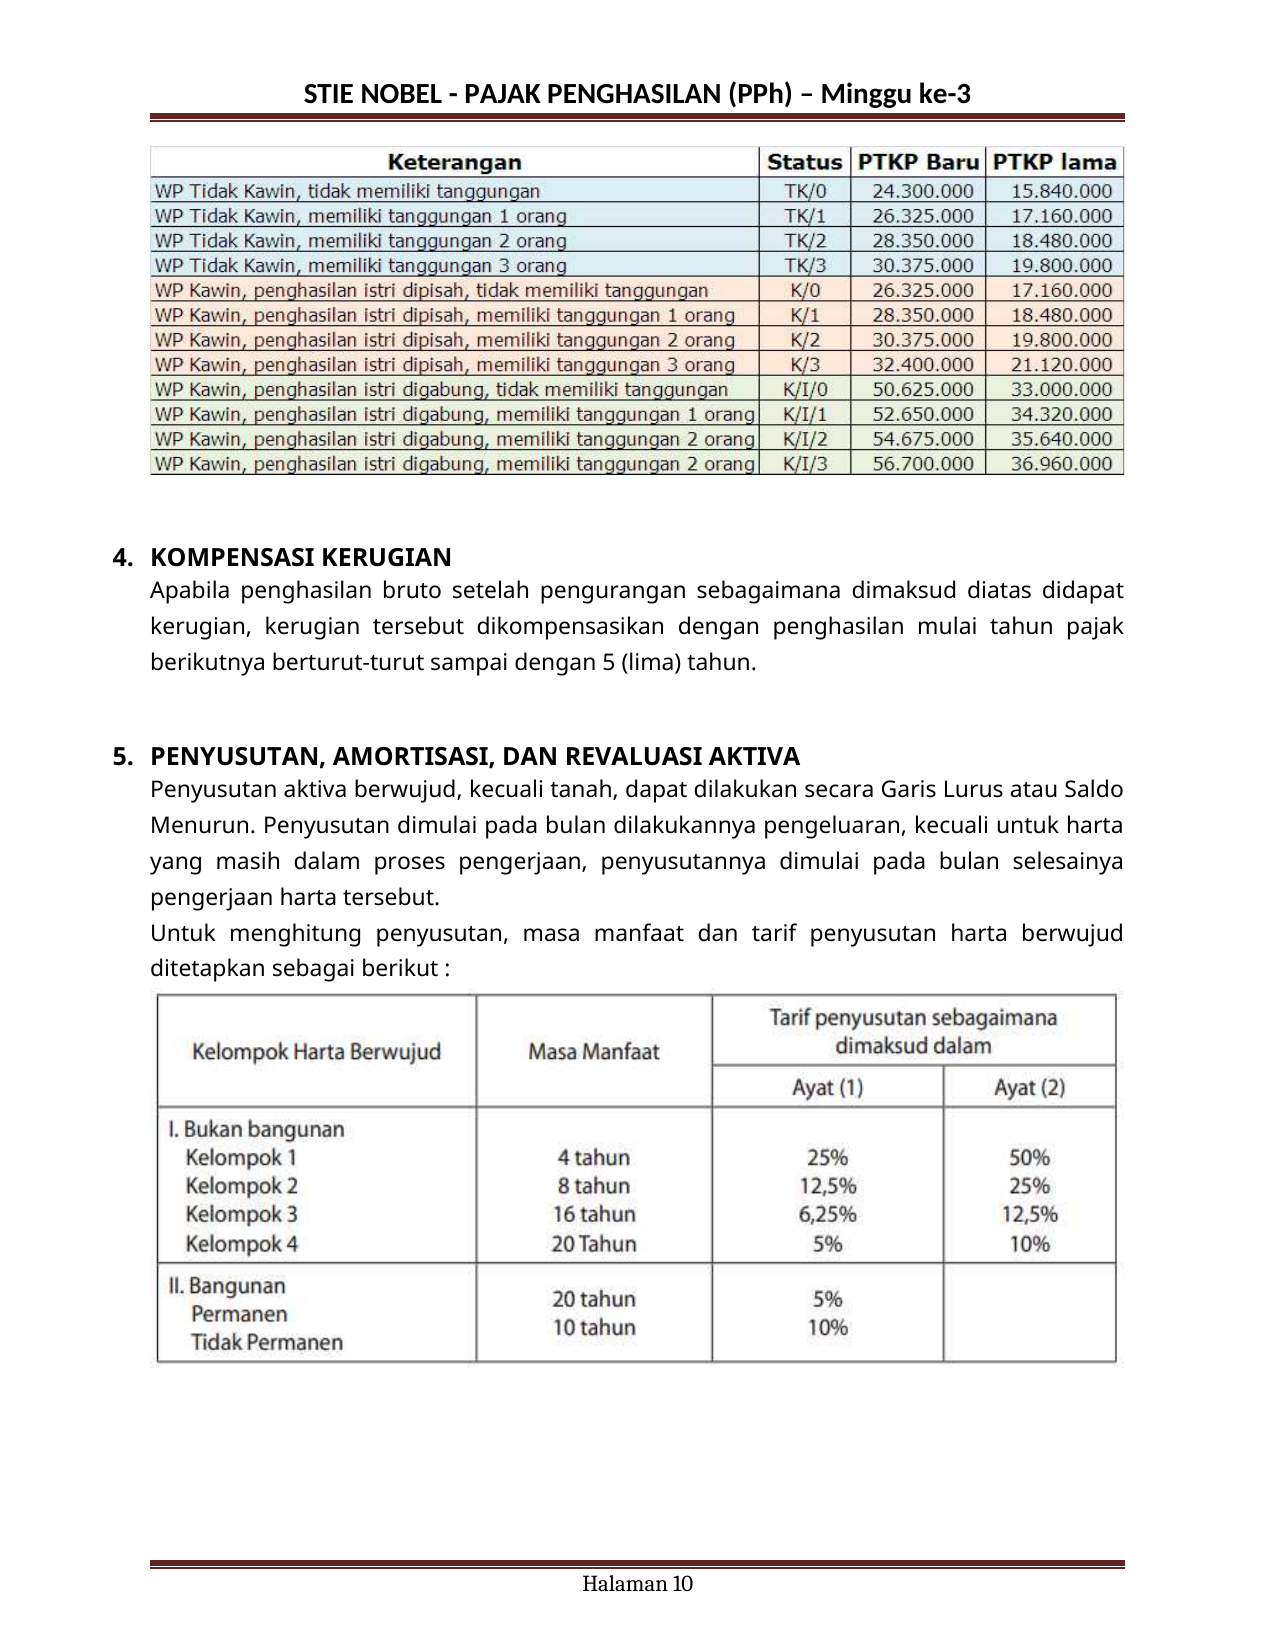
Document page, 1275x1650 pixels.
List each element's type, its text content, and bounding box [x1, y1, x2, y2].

text Apabila penghasilan bruto setelah pengurangan sebagaimana dimaksud diatas didapat kerugian, kerugian tersebut dikompensasikan dengan penghasilan mulai tahun pajak berikutnya berturut-turut sampai dengan 5 (lima) tahun. [150, 574, 1125, 677]
list PENYUSUTAN, AMORTISASI, DAN REVALUASI AKTIVA [112, 739, 1125, 773]
picture [150, 146, 1125, 475]
text Penyusutan aktiva berwujud, kecuali tanah, dapat dilakukan secara Garis Lurus atau Saldo Menurun. Penyusutan dimulai pada bulan dilakukannya pengeluaran, kecuali untuk harta yang masih dalam proses pengerjaan, penyusutannya dimulai pada bulan selesainya pengerjaan harta tersebut. Untuk menghitung penyusutan, masa manfaat dan tarif penyusutan harta berwujud ditetapkan sebagai berikut : [150, 773, 1125, 984]
picture [150, 988, 1124, 1368]
list KOMPENSASI KERUGIAN [112, 540, 1125, 574]
